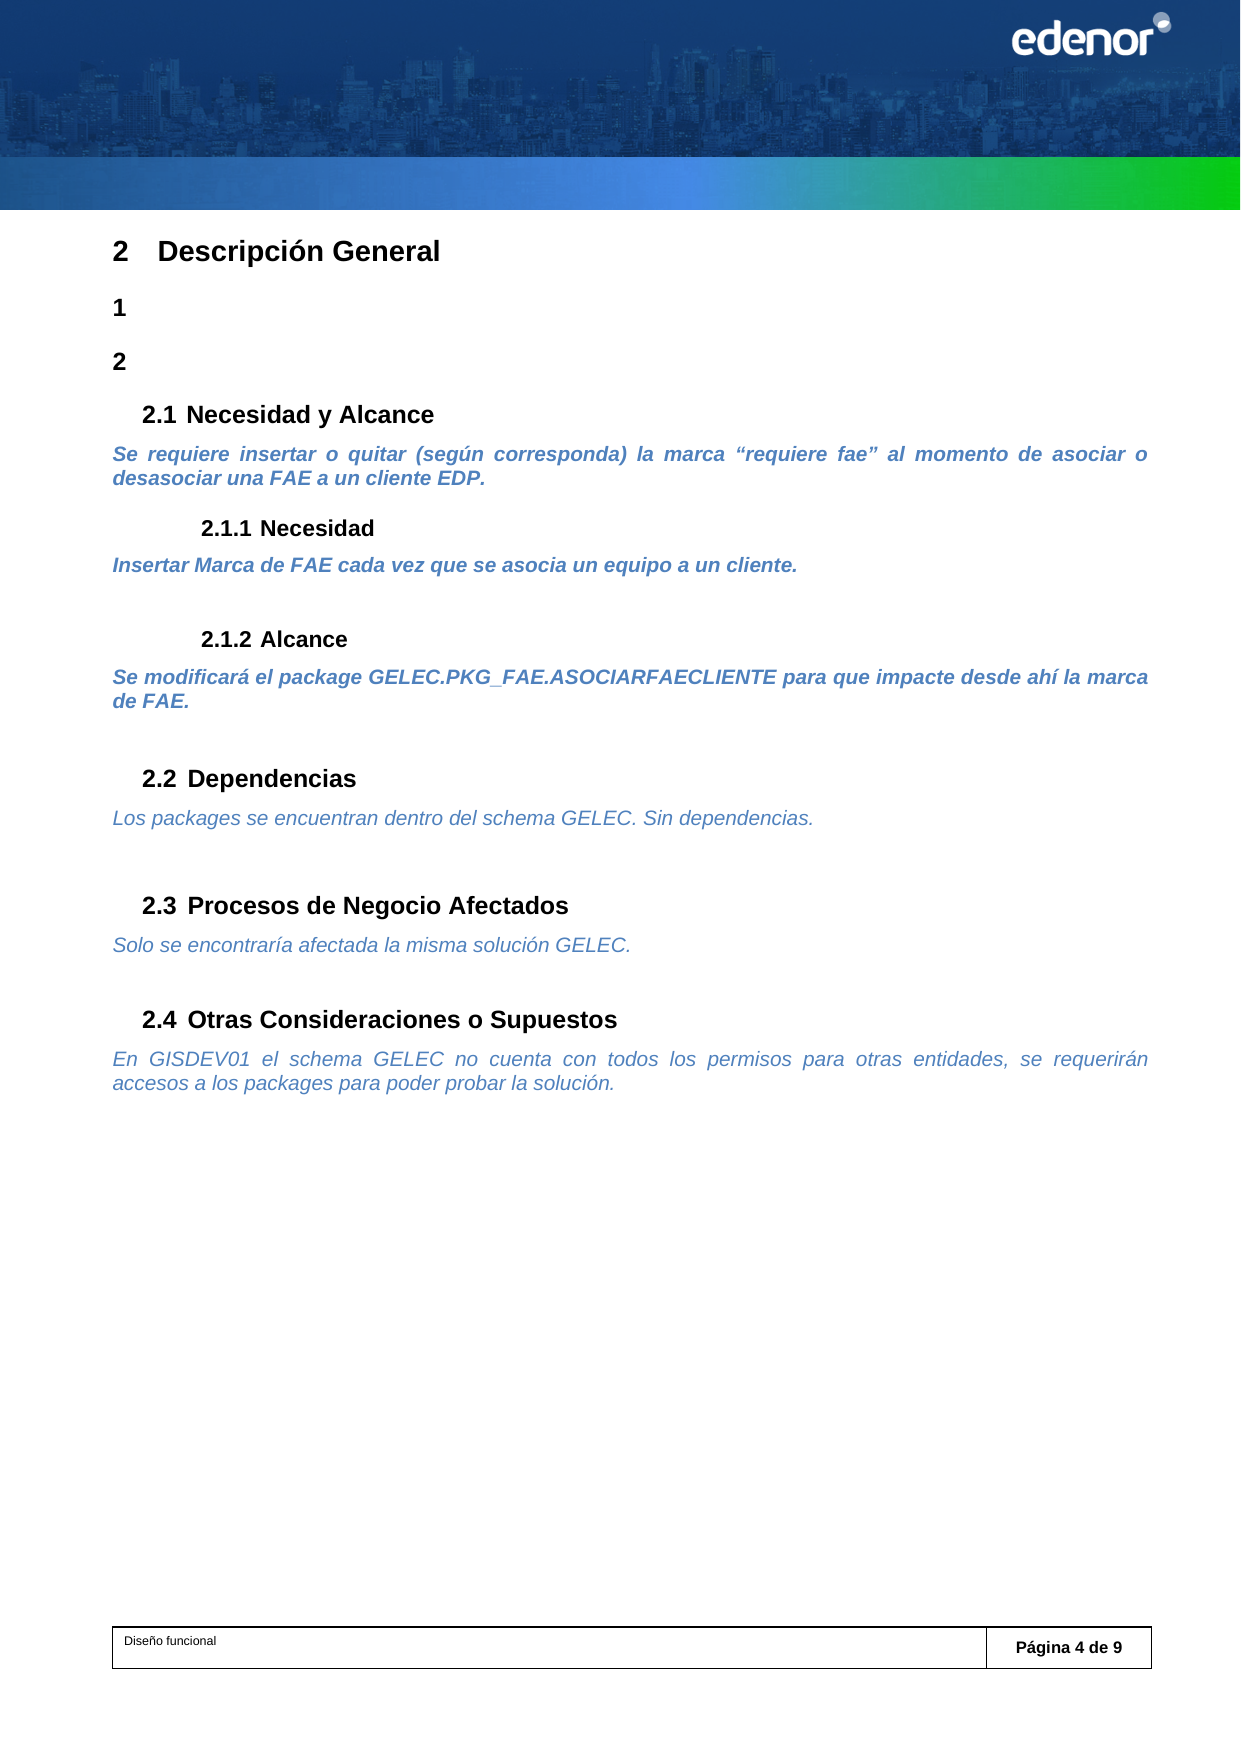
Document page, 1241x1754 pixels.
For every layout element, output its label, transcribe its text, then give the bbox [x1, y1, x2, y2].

subtitle Otras Consideraciones o Supuestos [142, 1005, 1152, 1034]
subtitle Alcance [201, 626, 1152, 653]
text Solo se encontraría afectada la misma solución GELEC. [112, 932, 1152, 956]
text Se requiere insertar o quitar (según corresponda) la marca “requiere fae” al momento de asociar o desasociar una FAE a un cliente EDP. [112, 442, 1152, 489]
subtitle Procesos de Negocio Afectados [142, 891, 1152, 920]
list Se modificará el package GELEC.PKG_FAE.ASOCIARFAECLIENTE para que impacte desde ahí la marca de FAE. [112, 665, 1152, 713]
subtitle Dependencias [142, 762, 1152, 793]
subtitle Necesidad y Alcance [142, 400, 1152, 429]
subtitle Necesidad [201, 514, 1152, 541]
picture [0, 0, 1241, 210]
list Insertar Marca de FAE cada vez que se asocia un equipo a un cliente. [112, 553, 1152, 577]
text Los packages se encuentran dentro del schema GELEC. Sin dependencias. [112, 806, 1152, 830]
text En GISDEV01 el schema GELEC no cuenta con todos los permisos para otras entidades, se requerirán accesos a los packages para poder probar la solución. [112, 1047, 1152, 1094]
subtitle Descripción General [112, 151, 1152, 268]
